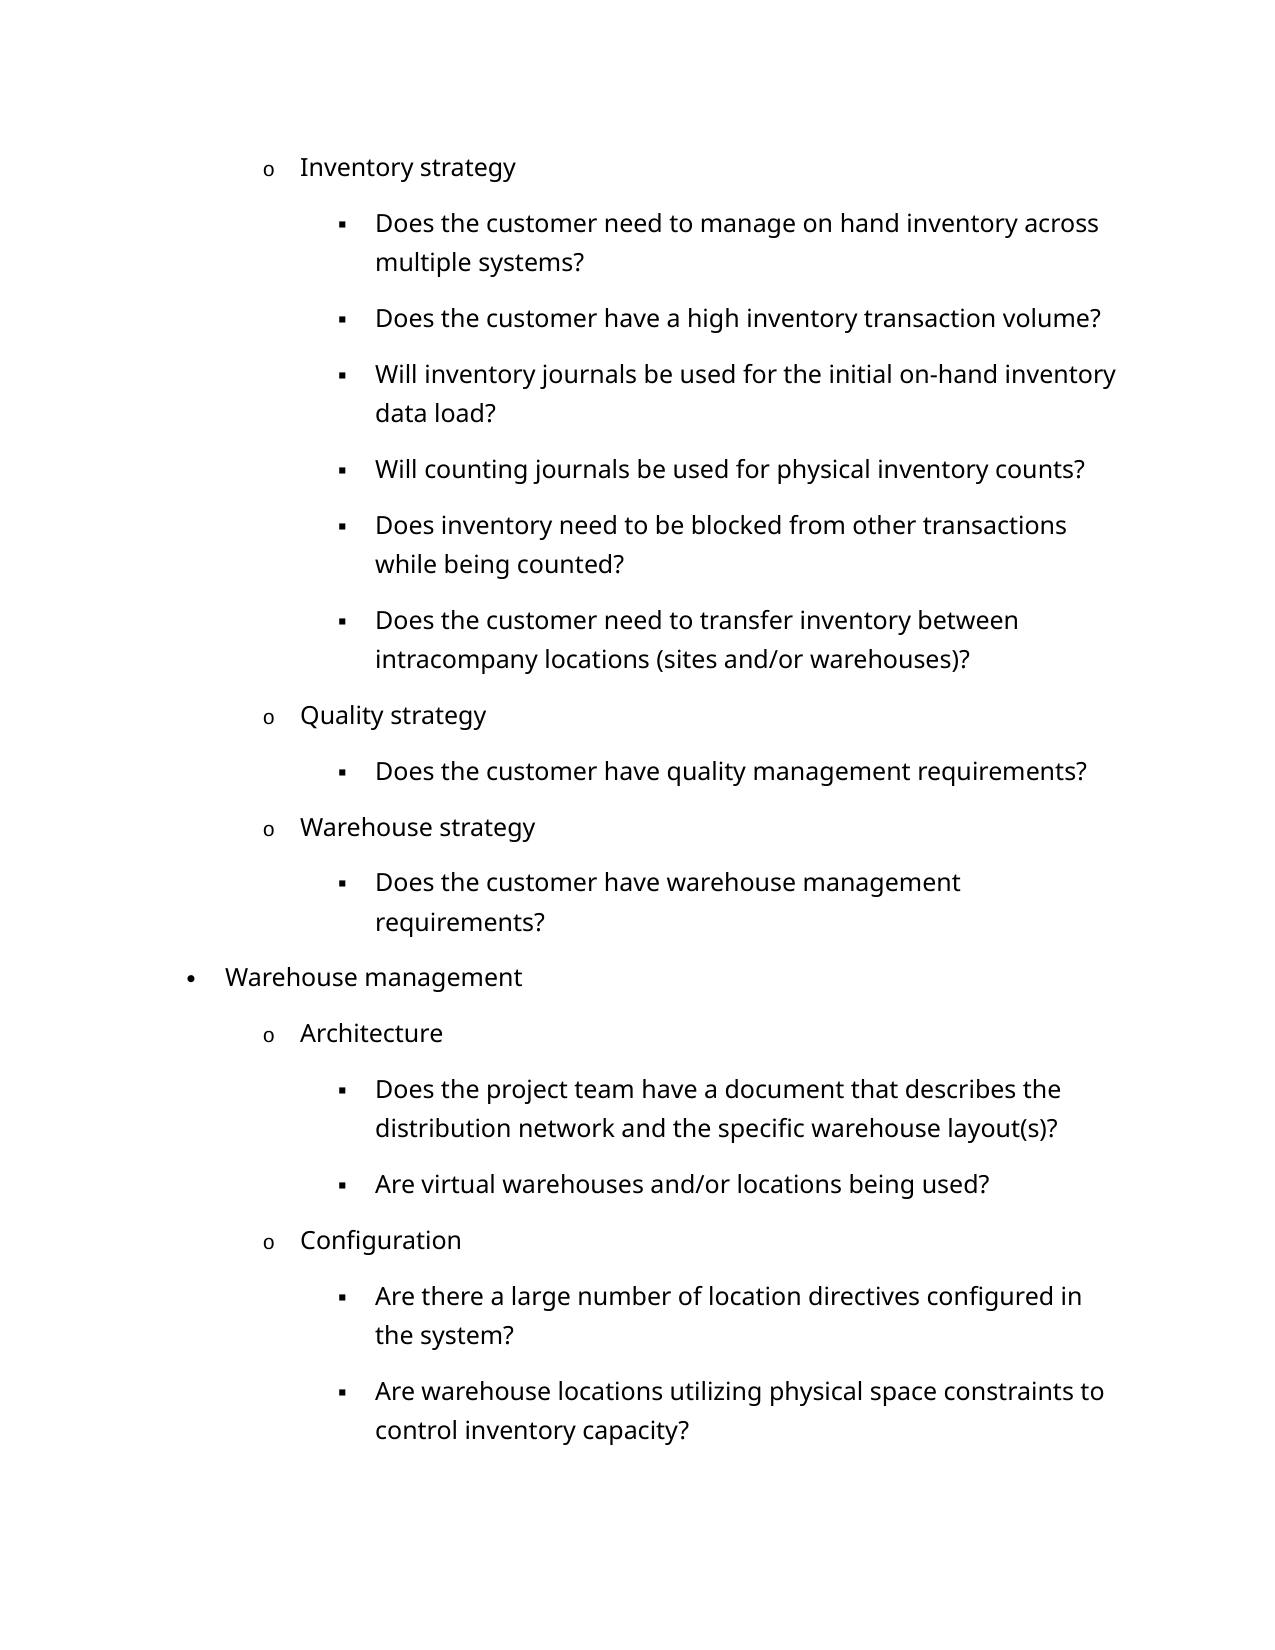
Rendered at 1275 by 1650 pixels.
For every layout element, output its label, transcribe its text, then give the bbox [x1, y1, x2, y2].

list Warehouse management [187, 960, 1125, 994]
list Quality strategy [262, 697, 1125, 732]
list Are virtual warehouses and/or locations being used? [337, 1167, 1125, 1201]
list Architecture [262, 1016, 1125, 1050]
list Does the project team have a document that describes the distribution network and the specific warehouse layout(s)? [337, 1072, 1125, 1145]
list Does the customer have a high inventory transaction volume? [337, 301, 1125, 335]
list Inventory strategy [262, 150, 1125, 184]
list Warehouse strategy [262, 809, 1125, 843]
list Does inventory need to be blocked from other transactions while being counted? [337, 507, 1125, 581]
list Does the customer need to manage on hand inventory across multiple systems? [337, 206, 1125, 279]
list Does the customer need to transfer inventory between intracompany locations (sites and/or warehouses)? [337, 602, 1125, 676]
list Are warehouse locations utilizing physical space constraints to control inventory capacity? [337, 1373, 1125, 1447]
list Does the customer have warehouse management requirements? [337, 865, 1125, 938]
list Will inventory journals be used for the initial on-hand inventory data load? [337, 357, 1125, 430]
list Does the customer have quality management requirements? [337, 753, 1125, 787]
list Configuration [262, 1222, 1125, 1257]
list Are there a large number of location directives configured in the system? [337, 1278, 1125, 1352]
list Will counting journals be used for physical inventory counts? [337, 452, 1125, 486]
